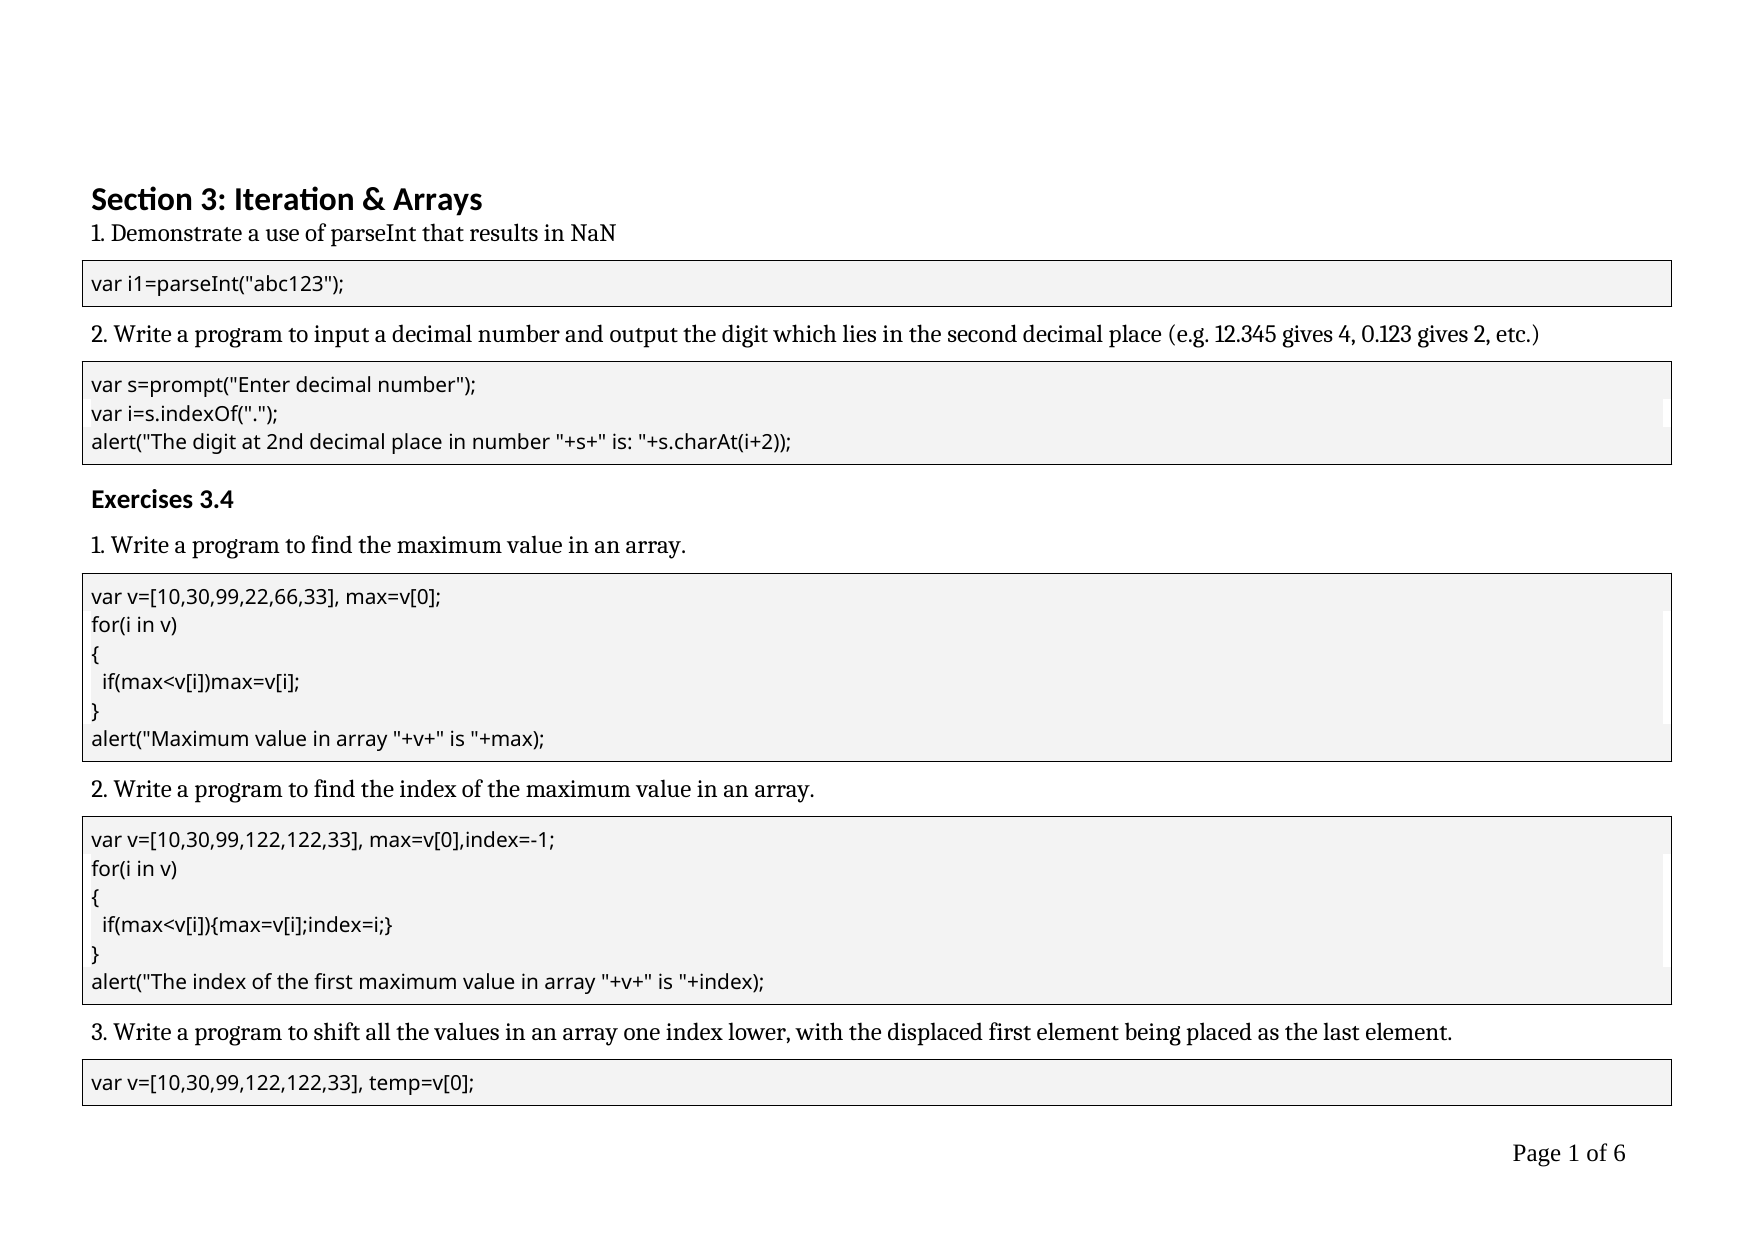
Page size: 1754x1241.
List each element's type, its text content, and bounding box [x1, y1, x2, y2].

text var v=[10,30,99,122,122,33], temp=v[0]; [83, 1060, 1671, 1105]
text { [91, 639, 1663, 667]
text alert("Maximum value in array "+v+" is "+max); [83, 715, 1671, 761]
text 1. Demonstrate a use of parseInt that results in NaN [91, 219, 1663, 248]
text var i1=parseInt("abc123"); [83, 261, 1671, 306]
text { [91, 882, 1663, 911]
text var s=prompt("Enter decimal number"); [83, 362, 1671, 399]
text 2. Write a program to find the index of the maximum value in an array. [91, 774, 1663, 803]
text 3. Write a program to shift all the values in an array one index lower, with the displaced first element being placed as the last element. [91, 1018, 1663, 1046]
text 2. Write a program to input a decimal number and output the digit which lies in the second decimal place (e.g. 12.345 gives 4, 0.123 gives 2, etc.) [91, 320, 1663, 348]
text } [91, 939, 1663, 958]
subtitle Exercises 3.4 [91, 482, 1663, 515]
text for(i in v) [91, 611, 1663, 639]
subtitle Section 3: Iteration & Arrays [91, 178, 1663, 219]
text for(i in v) [91, 854, 1663, 882]
text var i=s.indexOf("."); [91, 399, 1663, 418]
text alert("The digit at 2nd decimal place in number "+s+" is: "+s.charAt(i+2)); [83, 418, 1671, 464]
text } [91, 696, 1663, 715]
text if(max<v[i]){max=v[i];index=i;} [91, 911, 1663, 939]
text var v=[10,30,99,22,66,33], max=v[0]; [83, 574, 1671, 611]
text alert("The index of the first maximum value in array "+v+" is "+index); [83, 958, 1671, 1004]
text var v=[10,30,99,122,122,33], max=v[0],index=-1; [83, 817, 1671, 854]
text 1. Write a program to find the maximum value in an array. [91, 531, 1663, 560]
text if(max<v[i])max=v[i]; [91, 667, 1663, 696]
